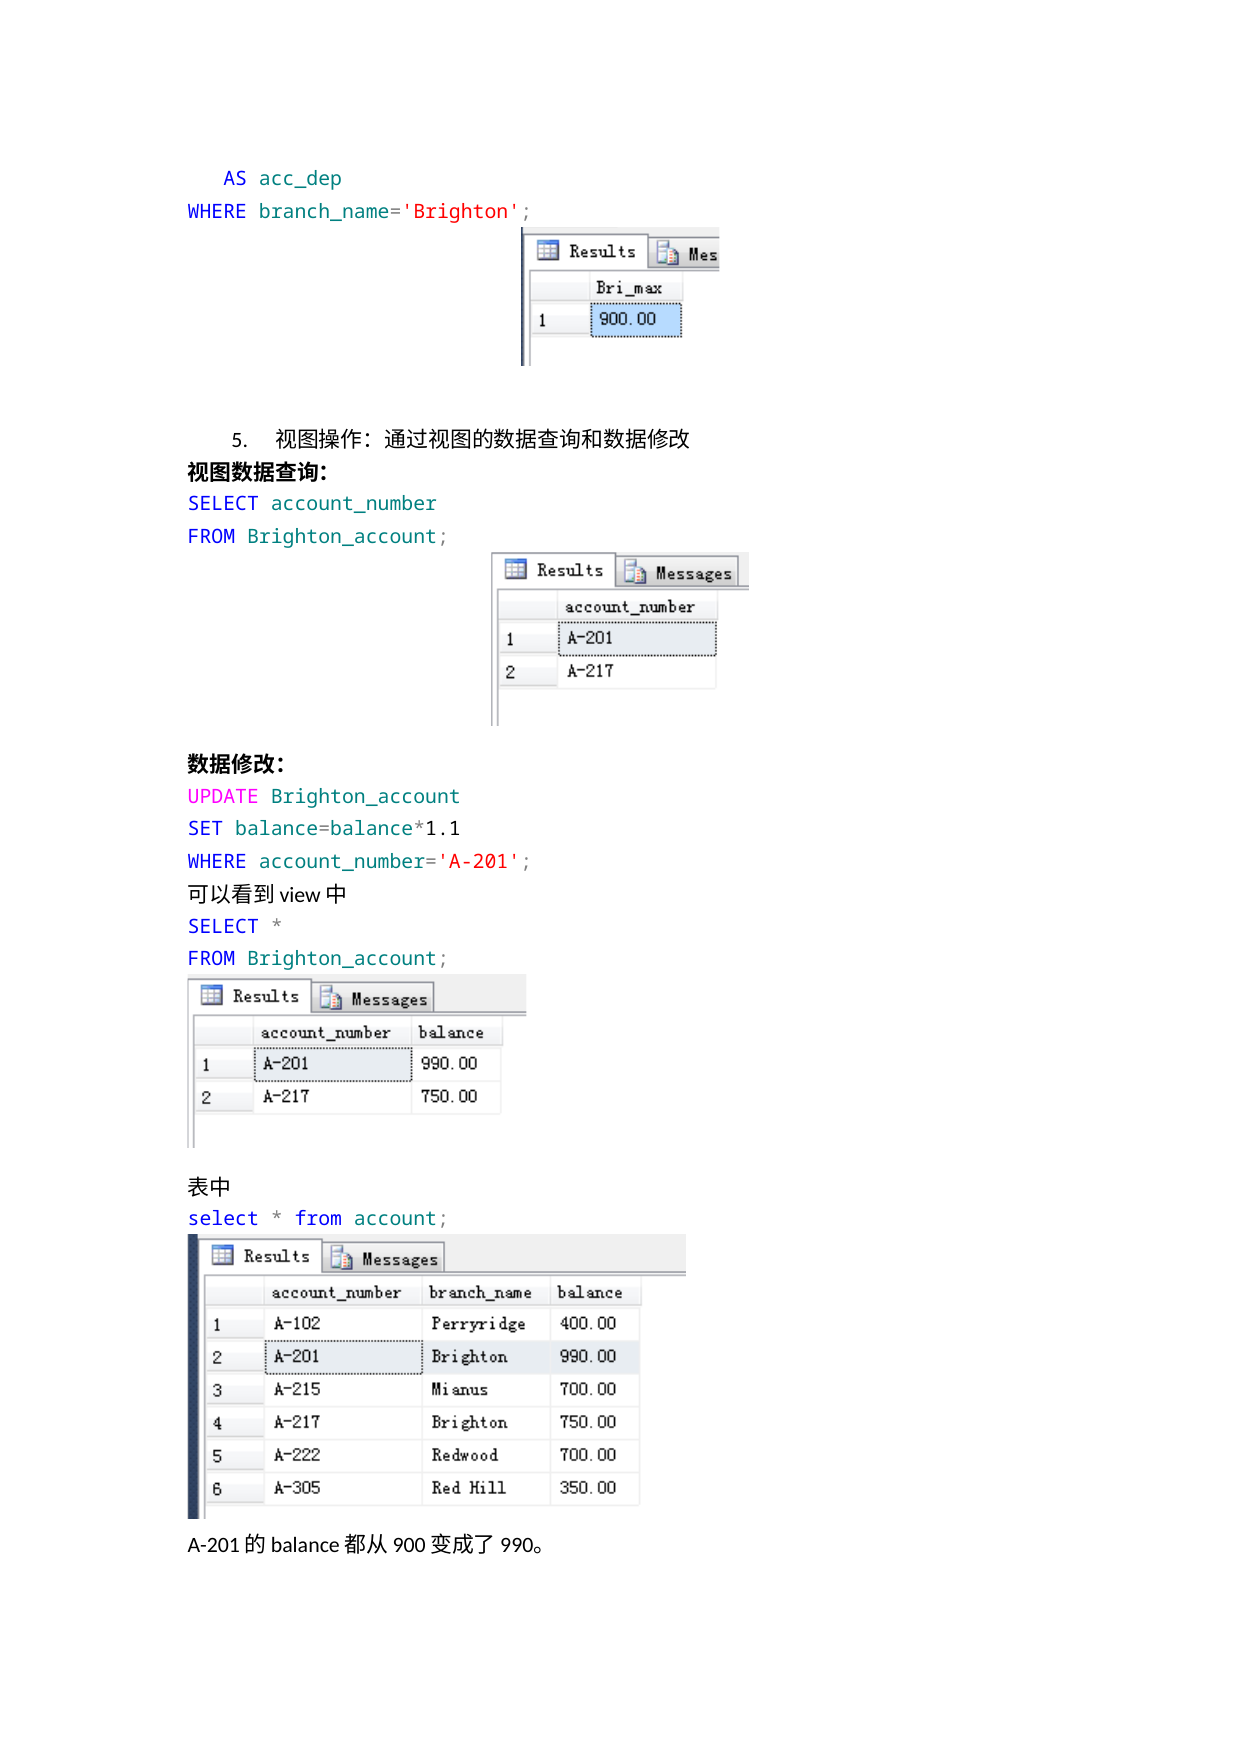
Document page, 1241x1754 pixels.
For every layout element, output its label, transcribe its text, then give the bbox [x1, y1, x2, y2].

text FROM Brighton_account; [187, 942, 1053, 974]
text 视图数据查询： [187, 454, 1053, 487]
text SET balance=balance*1.1 [187, 812, 1053, 844]
text AS acc_dep [187, 162, 1053, 194]
text 可以看到view中 [187, 877, 1053, 909]
text WHERE branch_name='Brighton'; [187, 194, 1053, 227]
picture [491, 552, 749, 726]
picture [187, 974, 527, 1148]
text 数据修改： [187, 747, 1053, 779]
picture [187, 1234, 686, 1519]
text WHERE account_number='A-201'; [187, 844, 1053, 877]
text UPDATE Brighton_account [187, 779, 1053, 812]
text A-201的balance都从900变成了990。 [187, 1527, 1053, 1559]
text select * from account; [187, 1202, 1053, 1234]
list 视图操作：通过视图的数据查询和数据修改 [231, 422, 1053, 454]
picture [521, 227, 720, 366]
text 表中 [187, 1169, 1053, 1202]
text SELECT account_number [187, 487, 1053, 519]
text SELECT * [187, 909, 1053, 942]
text FROM Brighton_account; [187, 519, 1053, 552]
